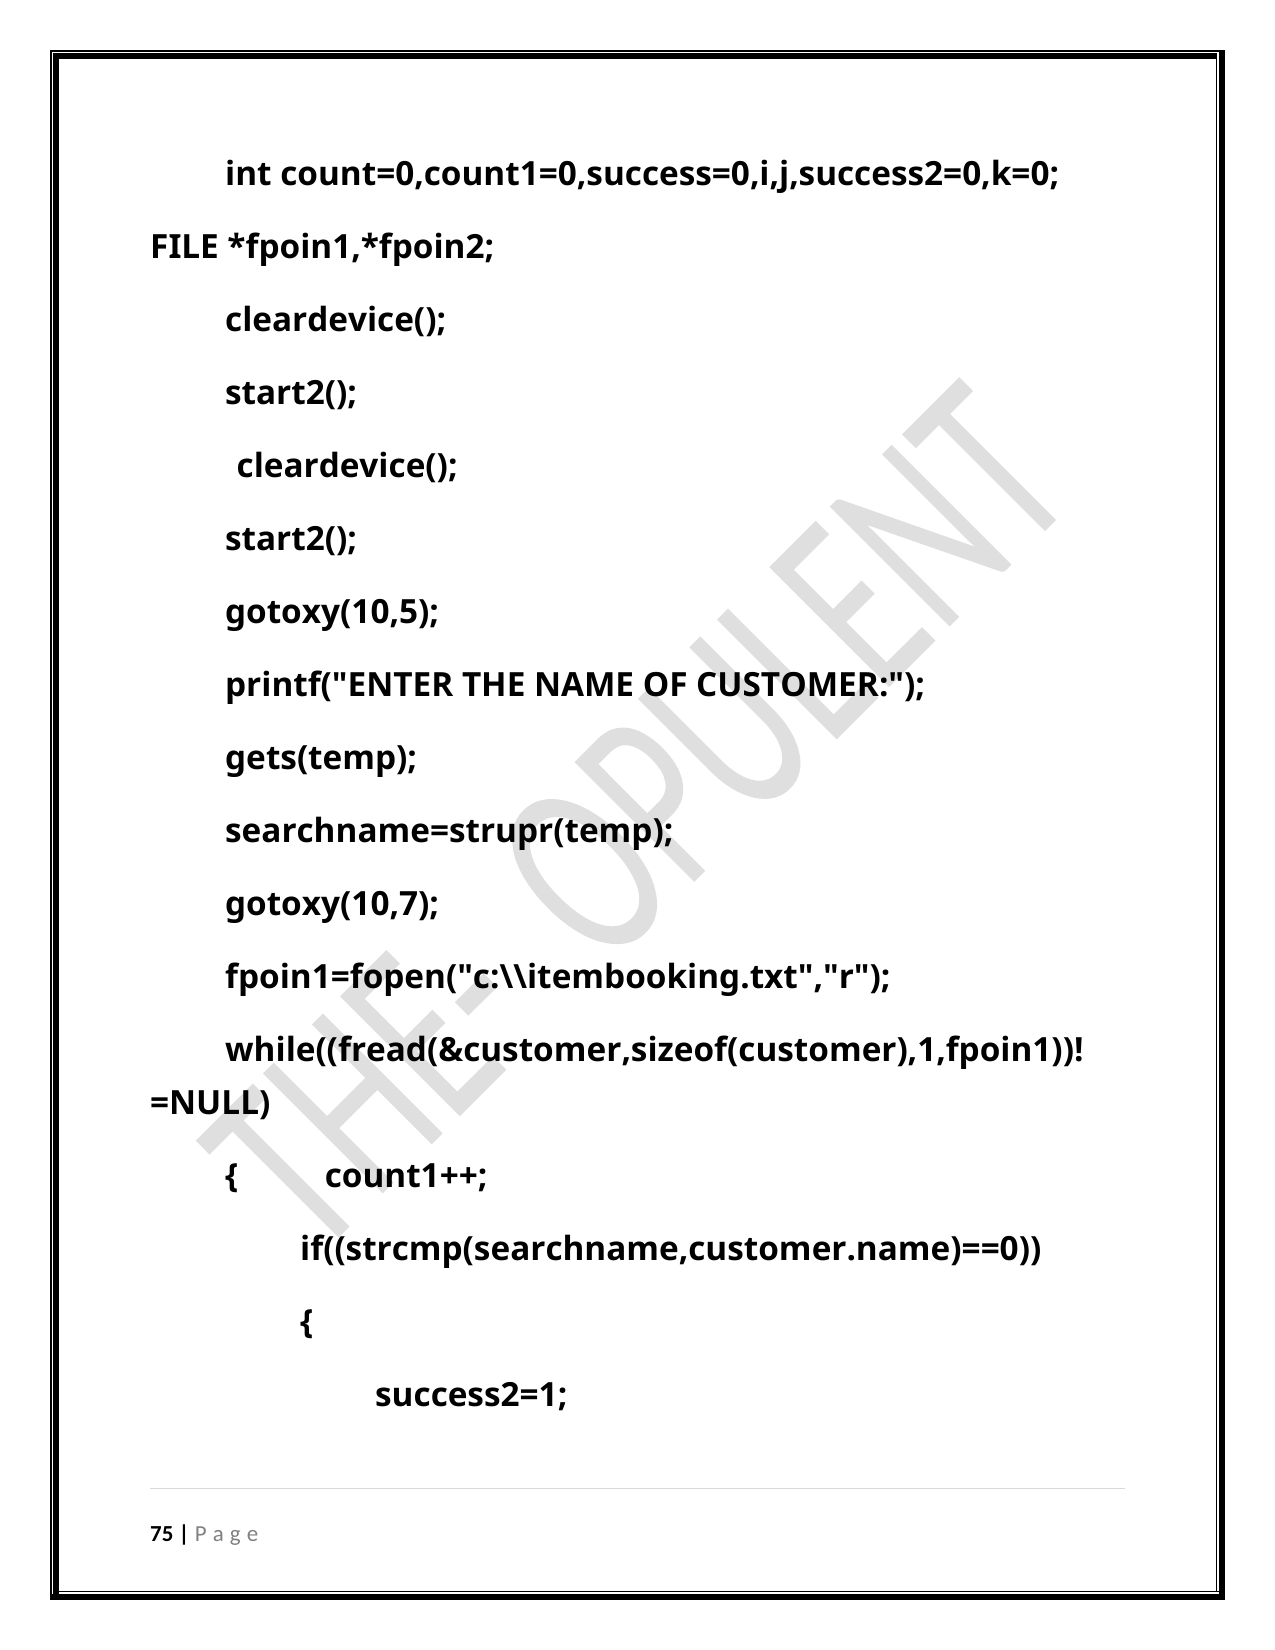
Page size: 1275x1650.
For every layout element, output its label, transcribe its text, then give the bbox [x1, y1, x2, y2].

text printf("ENTER THE NAME OF CUSTOMER:"); [150, 661, 1125, 707]
text { [150, 1297, 1125, 1343]
text start2(); [150, 515, 1125, 561]
text FILE *fpoin1,*fpoin2; [150, 223, 1125, 268]
text gotoxy(10,7); [150, 880, 1125, 926]
text int count=0,count1=0,success=0,i,j,success2=0,k=0; [150, 150, 1125, 195]
text searchname=strupr(temp); [150, 807, 1125, 853]
text gets(temp); [150, 734, 1125, 779]
text { count1++; [150, 1151, 1125, 1197]
text if((strcmp(searchname,customer.name)==0)) [150, 1224, 1125, 1270]
text fpoin1=fopen("c:\\itembooking.txt","r"); [150, 953, 1125, 999]
text while((fread(&customer,sizeof(customer),1,fpoin1))!=NULL) [150, 1026, 1125, 1124]
text start2(); [150, 369, 1125, 414]
text cleardevice(); [150, 442, 1125, 487]
text gotoxy(10,5); [150, 588, 1125, 633]
text success2=1; [150, 1371, 1125, 1416]
text cleardevice(); [150, 296, 1125, 341]
